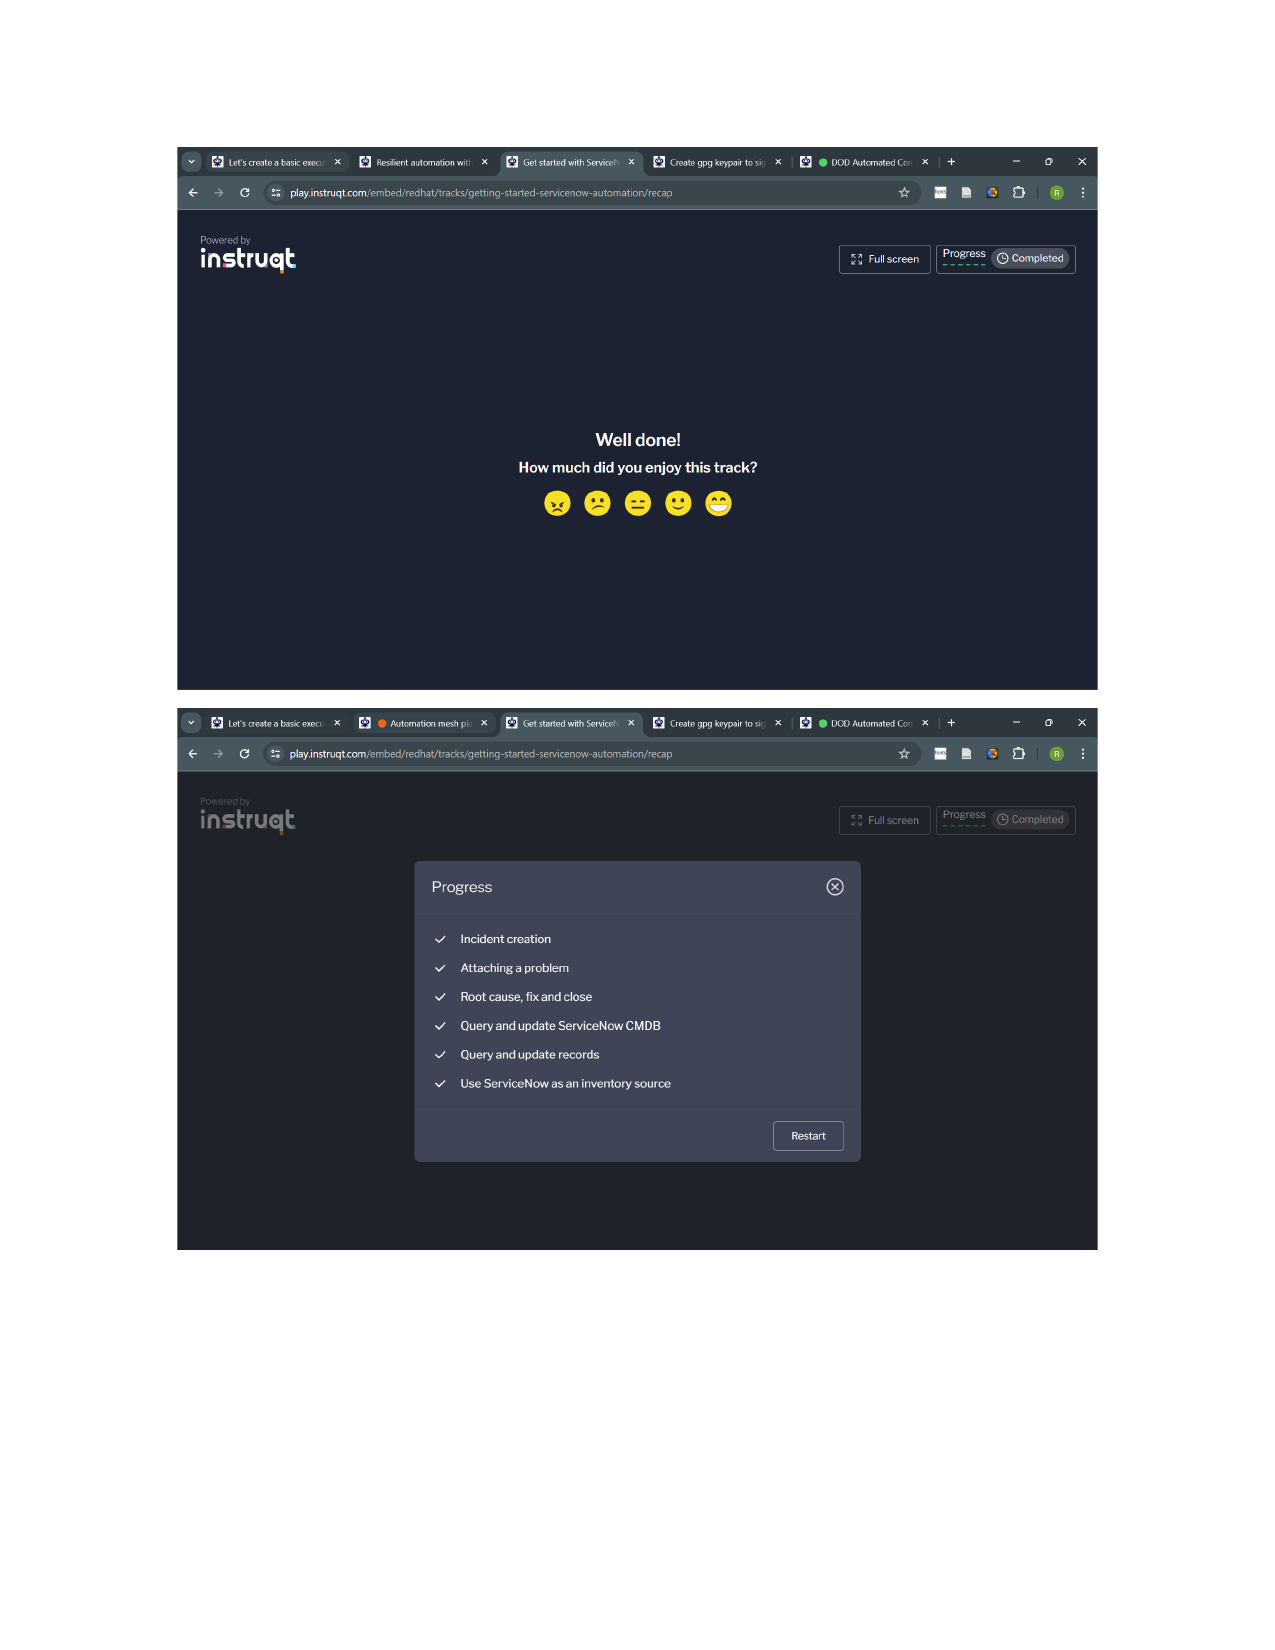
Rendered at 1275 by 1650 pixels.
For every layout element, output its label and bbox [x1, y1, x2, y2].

picture [177, 147, 1098, 690]
picture [177, 708, 1098, 1250]
